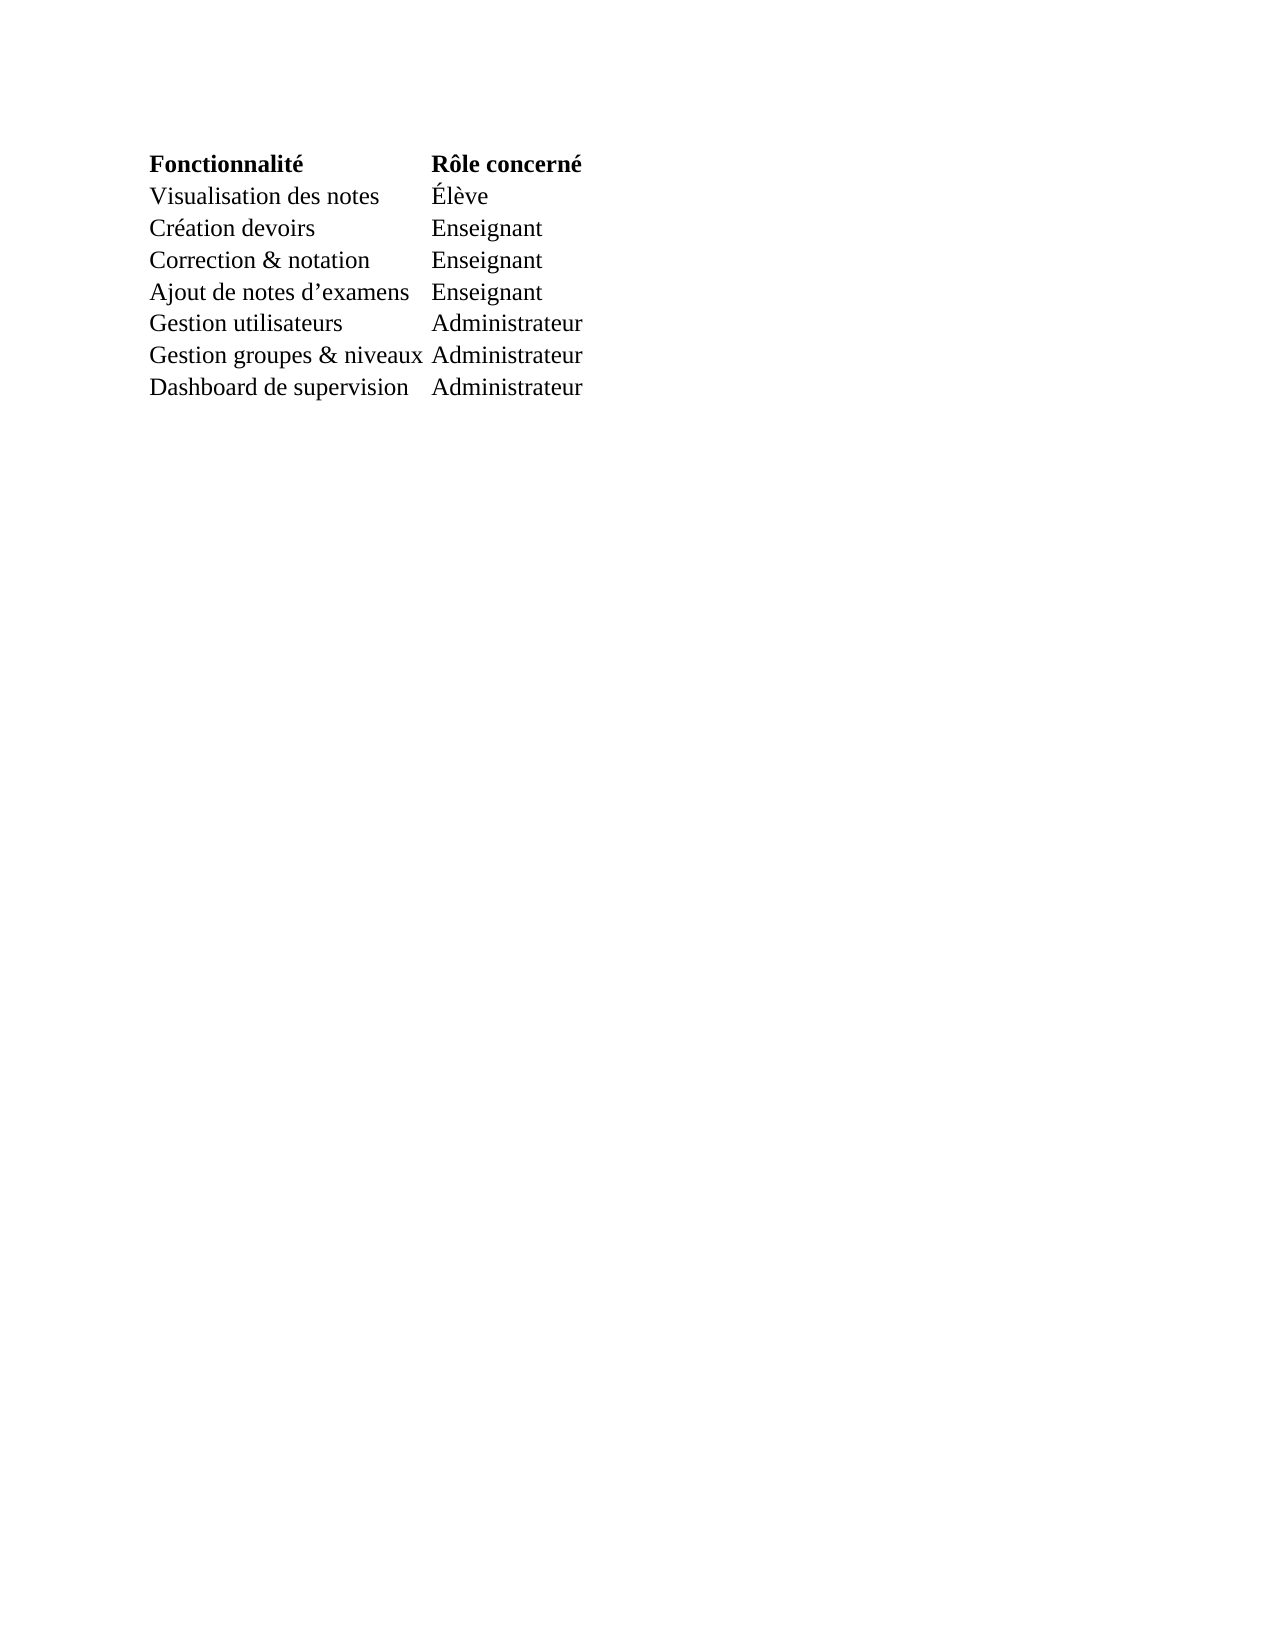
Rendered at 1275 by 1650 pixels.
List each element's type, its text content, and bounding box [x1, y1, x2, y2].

table_cell Administrateur [430, 339, 782, 371]
table_cell Création devoirs [148, 211, 429, 243]
table_cell Gestion groupes & niveaux [148, 339, 429, 371]
table_cell Visualisation des notes [148, 180, 429, 211]
table_cell Gestion utilisateurs [148, 307, 429, 339]
table_header Rôle concerné [430, 148, 782, 179]
table_cell Enseignant [430, 243, 782, 275]
table_cell Dashboard de supervision [148, 371, 429, 403]
table_cell Administrateur [430, 371, 782, 403]
table_cell Enseignant [430, 275, 782, 307]
table_cell Enseignant [430, 211, 782, 243]
table_cell Élève [430, 180, 782, 211]
table_header Fonctionnalité [148, 148, 429, 179]
table_cell Administrateur [430, 307, 782, 339]
table_cell Ajout de notes d’examens [148, 275, 429, 307]
table_cell Correction & notation [148, 243, 429, 275]
